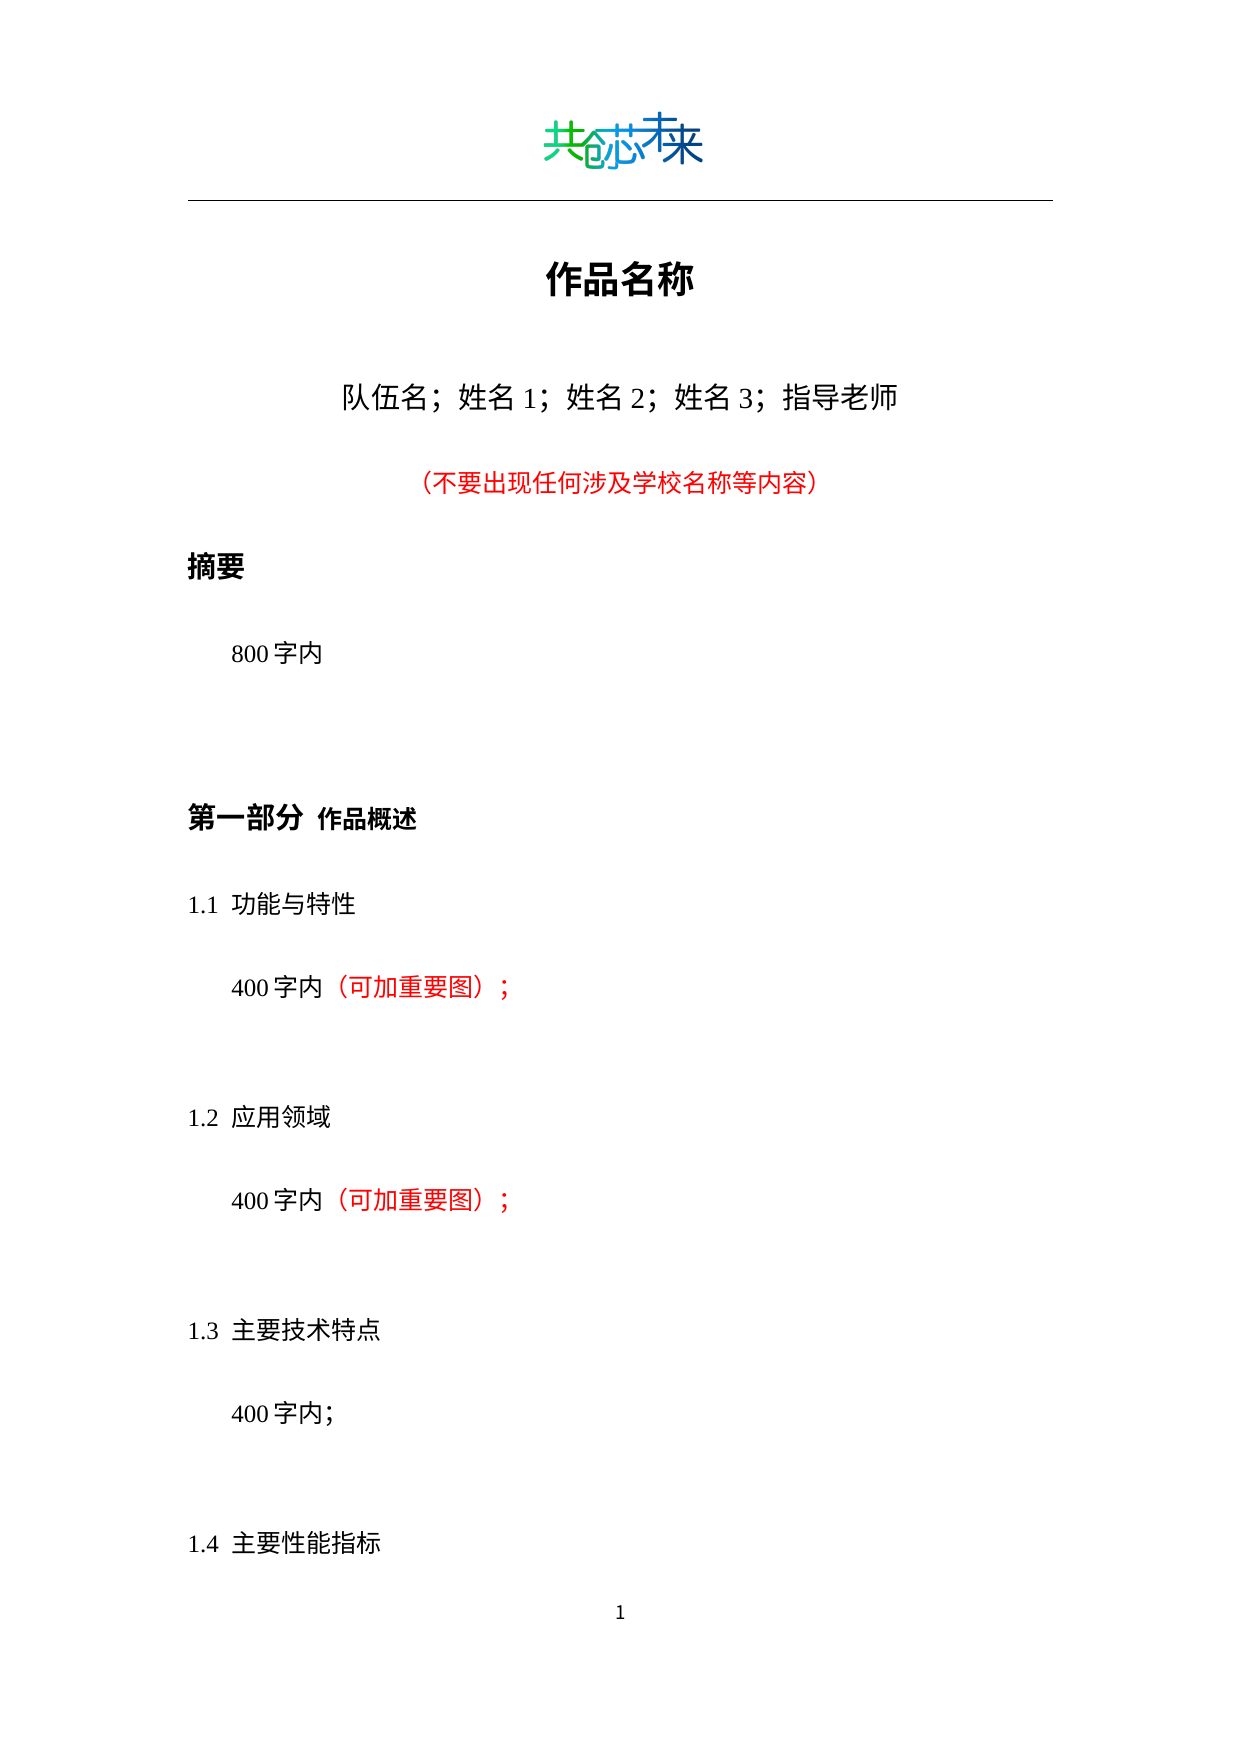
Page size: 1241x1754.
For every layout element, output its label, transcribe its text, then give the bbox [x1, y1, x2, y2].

text 队伍名；姓名1；姓名2；姓名3；指导老师 [187, 363, 1053, 428]
list 功能与特性 [187, 870, 1053, 935]
text 摘要 [187, 533, 1053, 598]
list 应用领域 [187, 1083, 1053, 1148]
subtitle 作品名称 [187, 244, 1053, 309]
list 主要技术特点 [187, 1296, 1053, 1361]
list 400字内； [231, 1379, 1053, 1444]
picture [510, 88, 730, 198]
list 400字内（可加重要图）； [231, 1166, 1053, 1231]
list 800字内 [231, 619, 1053, 684]
list 400字内（可加重要图）； [231, 953, 1053, 1018]
text 第一部分 作品概述 [187, 784, 1053, 849]
list 主要性能指标 [187, 1509, 1053, 1574]
text （不要出现任何涉及学校名称等内容） [187, 449, 1053, 514]
